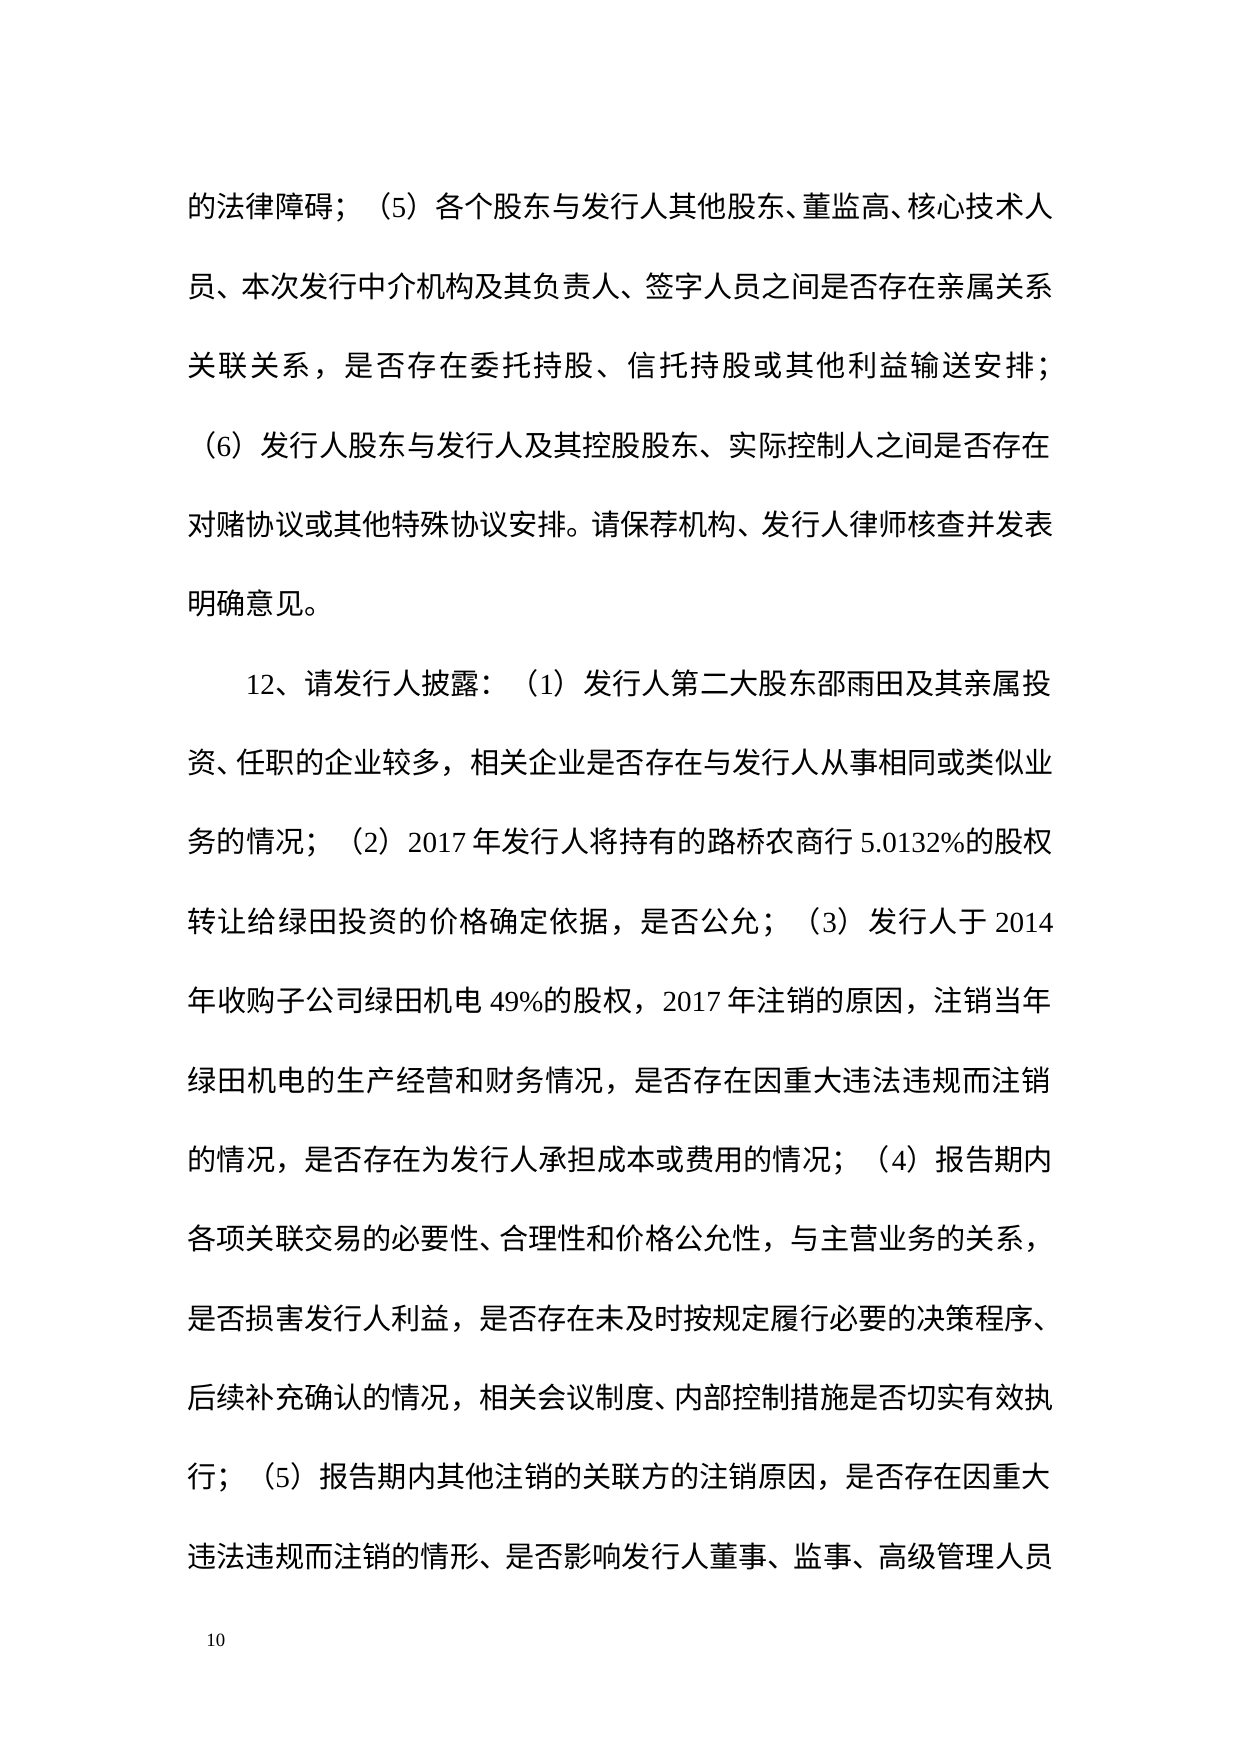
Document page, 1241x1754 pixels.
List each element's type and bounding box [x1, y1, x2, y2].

list [187, 166, 1053, 959]
list [187, 959, 1053, 1594]
